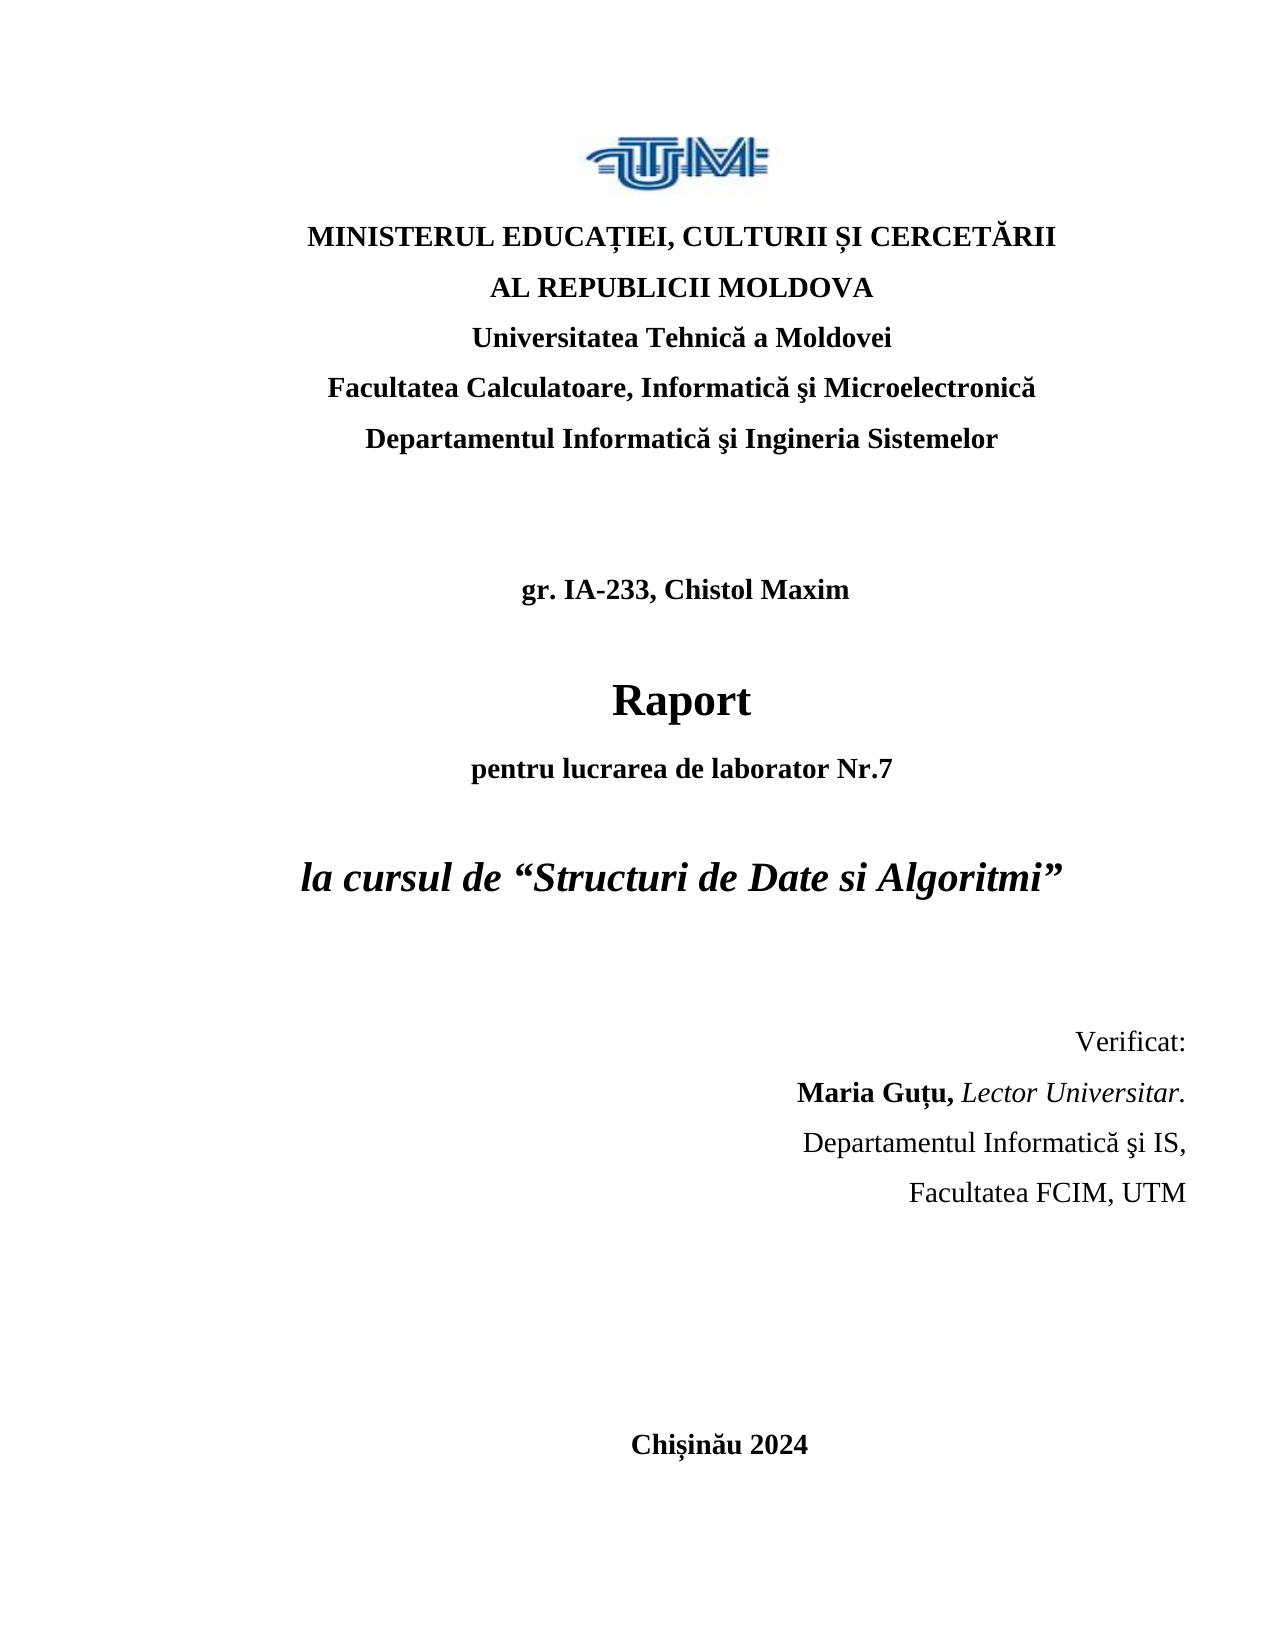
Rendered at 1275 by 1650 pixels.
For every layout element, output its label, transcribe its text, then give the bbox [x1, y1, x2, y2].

text Maria Guțu, Lector Universitar. [177, 1075, 1186, 1108]
text Facultatea Calculatoare, Informatică şi Microelectronică [177, 371, 1186, 404]
text la cursul de “Structuri de Date si Algoritmi” [177, 852, 1186, 900]
text pentru lucrarea de laborator Nr.7 [177, 751, 1186, 785]
text Departamentul Informatică şi IS, [177, 1125, 1186, 1159]
text Facultatea FCIM, UTM [177, 1176, 1186, 1209]
text Universitatea Tehnică a Moldovei [177, 320, 1186, 354]
text Verificat: [177, 1024, 1186, 1058]
text AL REPUBLICII MOLDOVA [177, 270, 1186, 303]
text gr. IA-233, Chistol Maxim [177, 572, 1186, 605]
text Chișinău 2024 [177, 1427, 1186, 1461]
text MINISTERUL EDUCAȚIEI, CULTURII ȘI CERCETĂRII [177, 219, 1186, 253]
text Raport [177, 672, 1186, 725]
picture [577, 118, 786, 206]
text Departamentul Informatică şi Ingineria Sistemelor [177, 421, 1186, 454]
